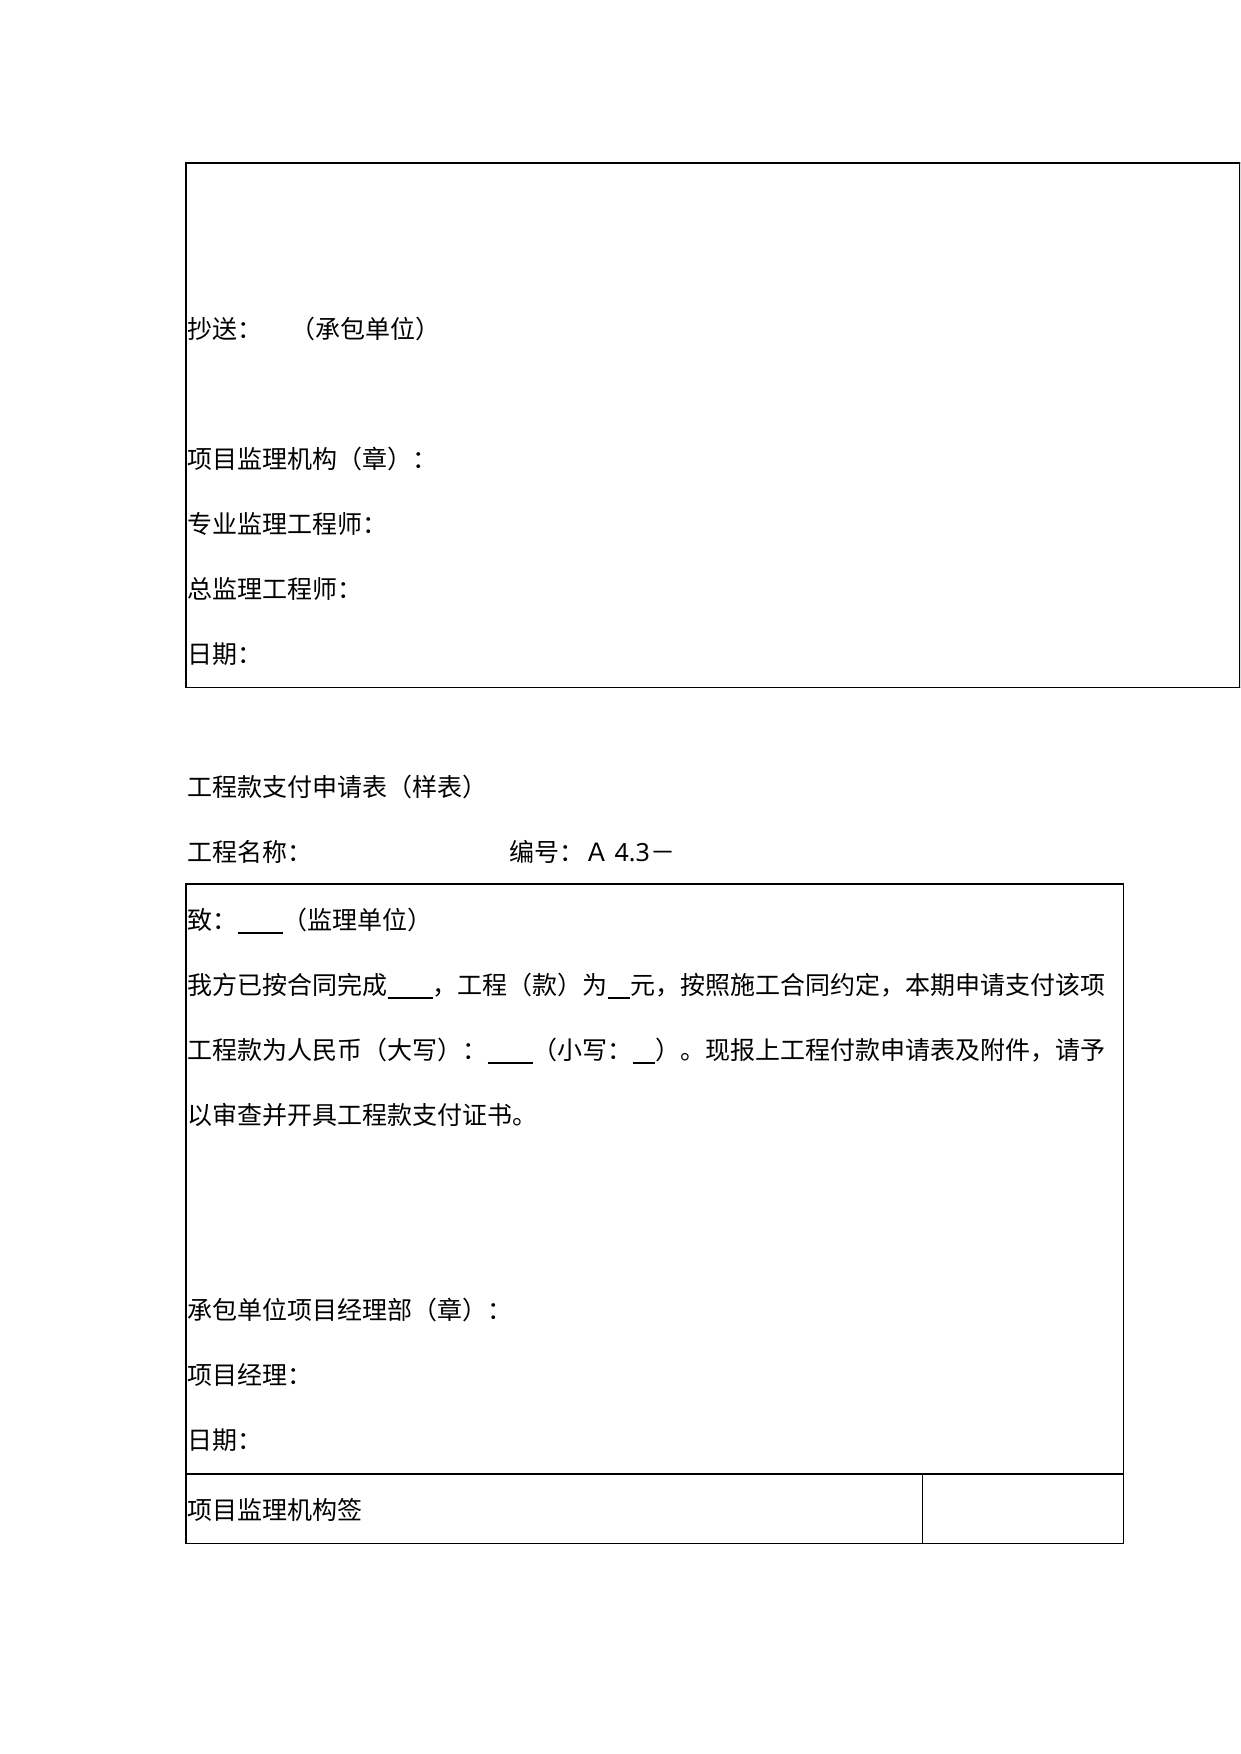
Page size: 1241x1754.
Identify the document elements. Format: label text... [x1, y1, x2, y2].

table_cell 项目监理机构签 收人姓名及时间 [187, 1475, 922, 1543]
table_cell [187, 164, 1239, 687]
text 工程名称： 编号：Ａ4.3－ [187, 818, 1053, 883]
text 工程款支付申请表（样表） [187, 753, 1053, 818]
table_header 致： （监理单位） 我方已按合同完成 ，工程（款）为 元，按照施工合同约定，本期申请支付该项工程款为人民币（大写）： （小写： ）。现报上工程付款申请表及附件，请予以审查并开具工程款支付证书。 承包单位项目经理部（章）： 项目经理： 日期： [187, 885, 1123, 1473]
table_cell [923, 1475, 1123, 1543]
